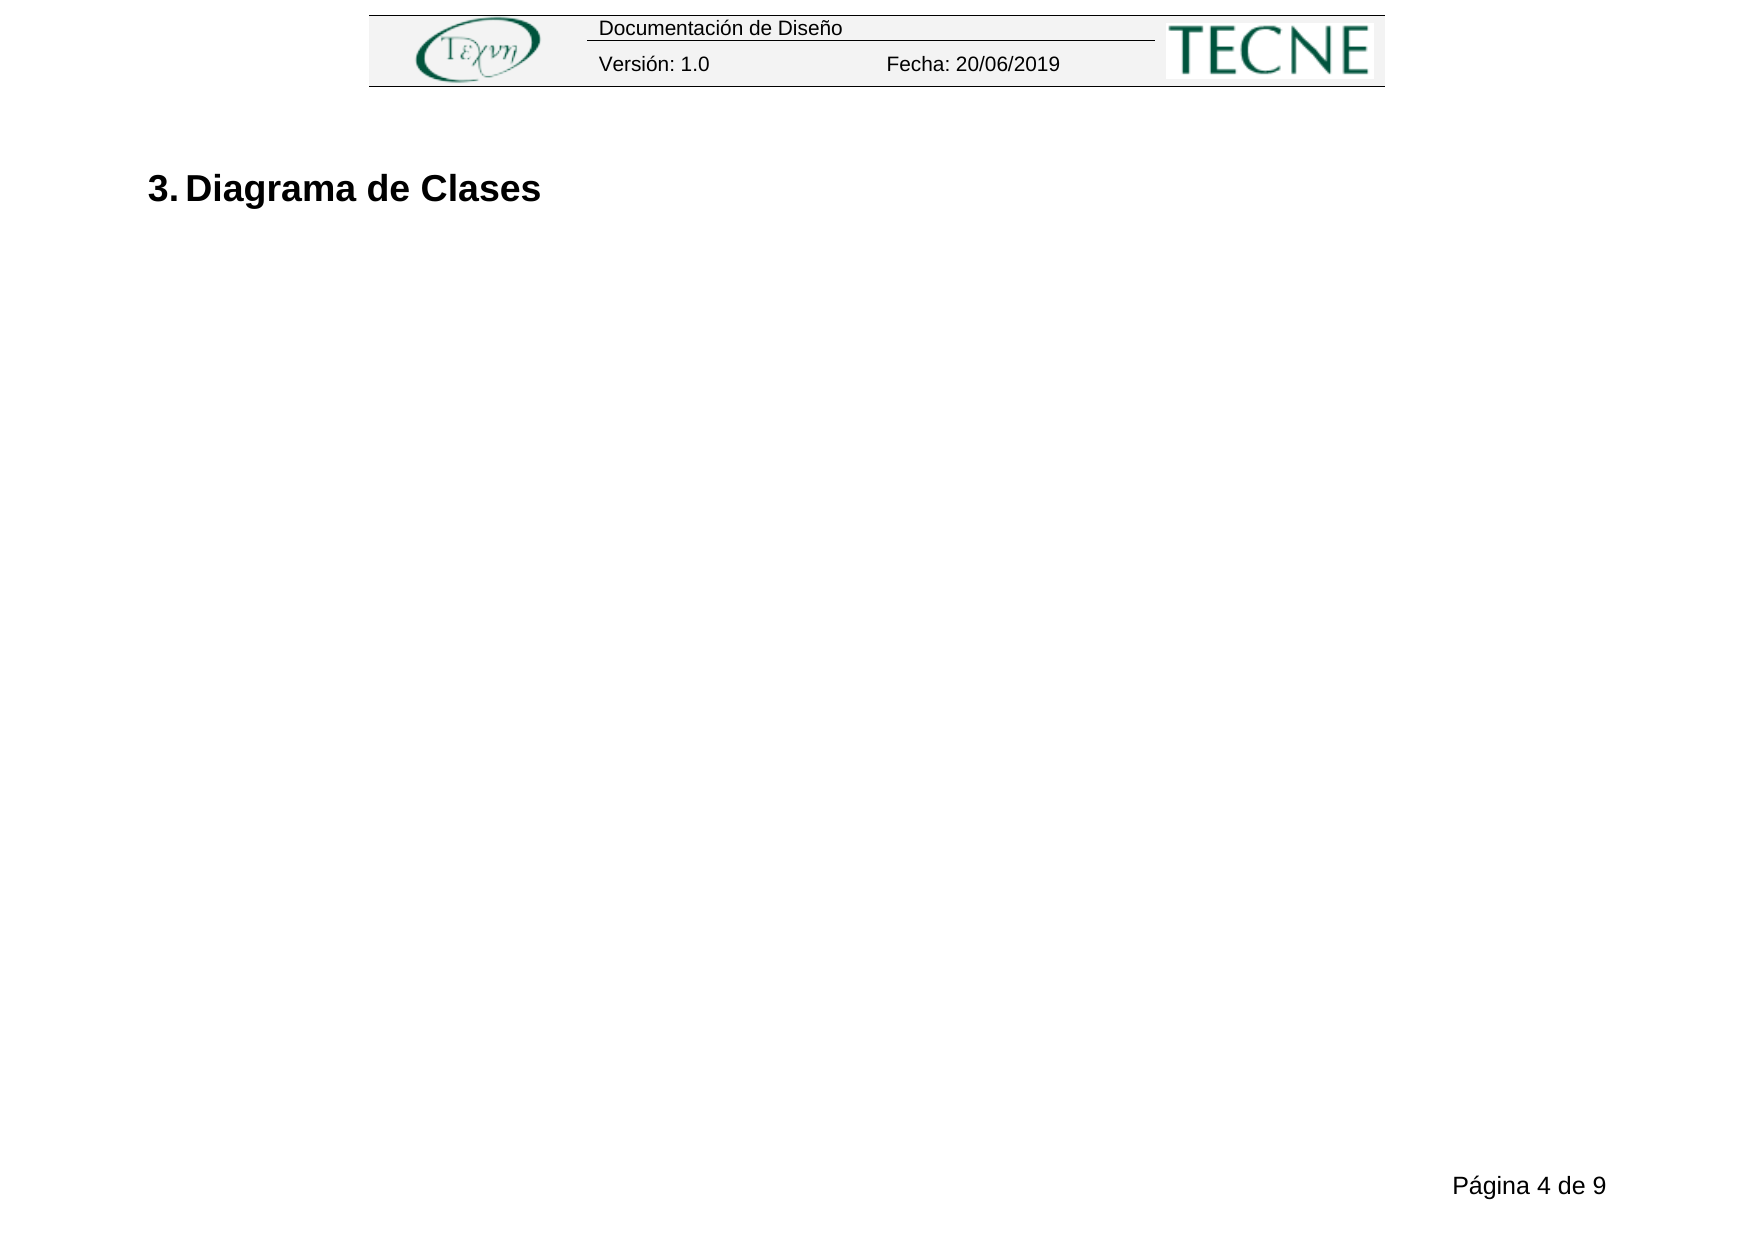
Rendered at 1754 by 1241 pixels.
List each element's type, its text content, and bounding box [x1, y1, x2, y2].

subtitle Diagrama de Clases [148, 166, 1606, 209]
picture [1166, 23, 1374, 79]
